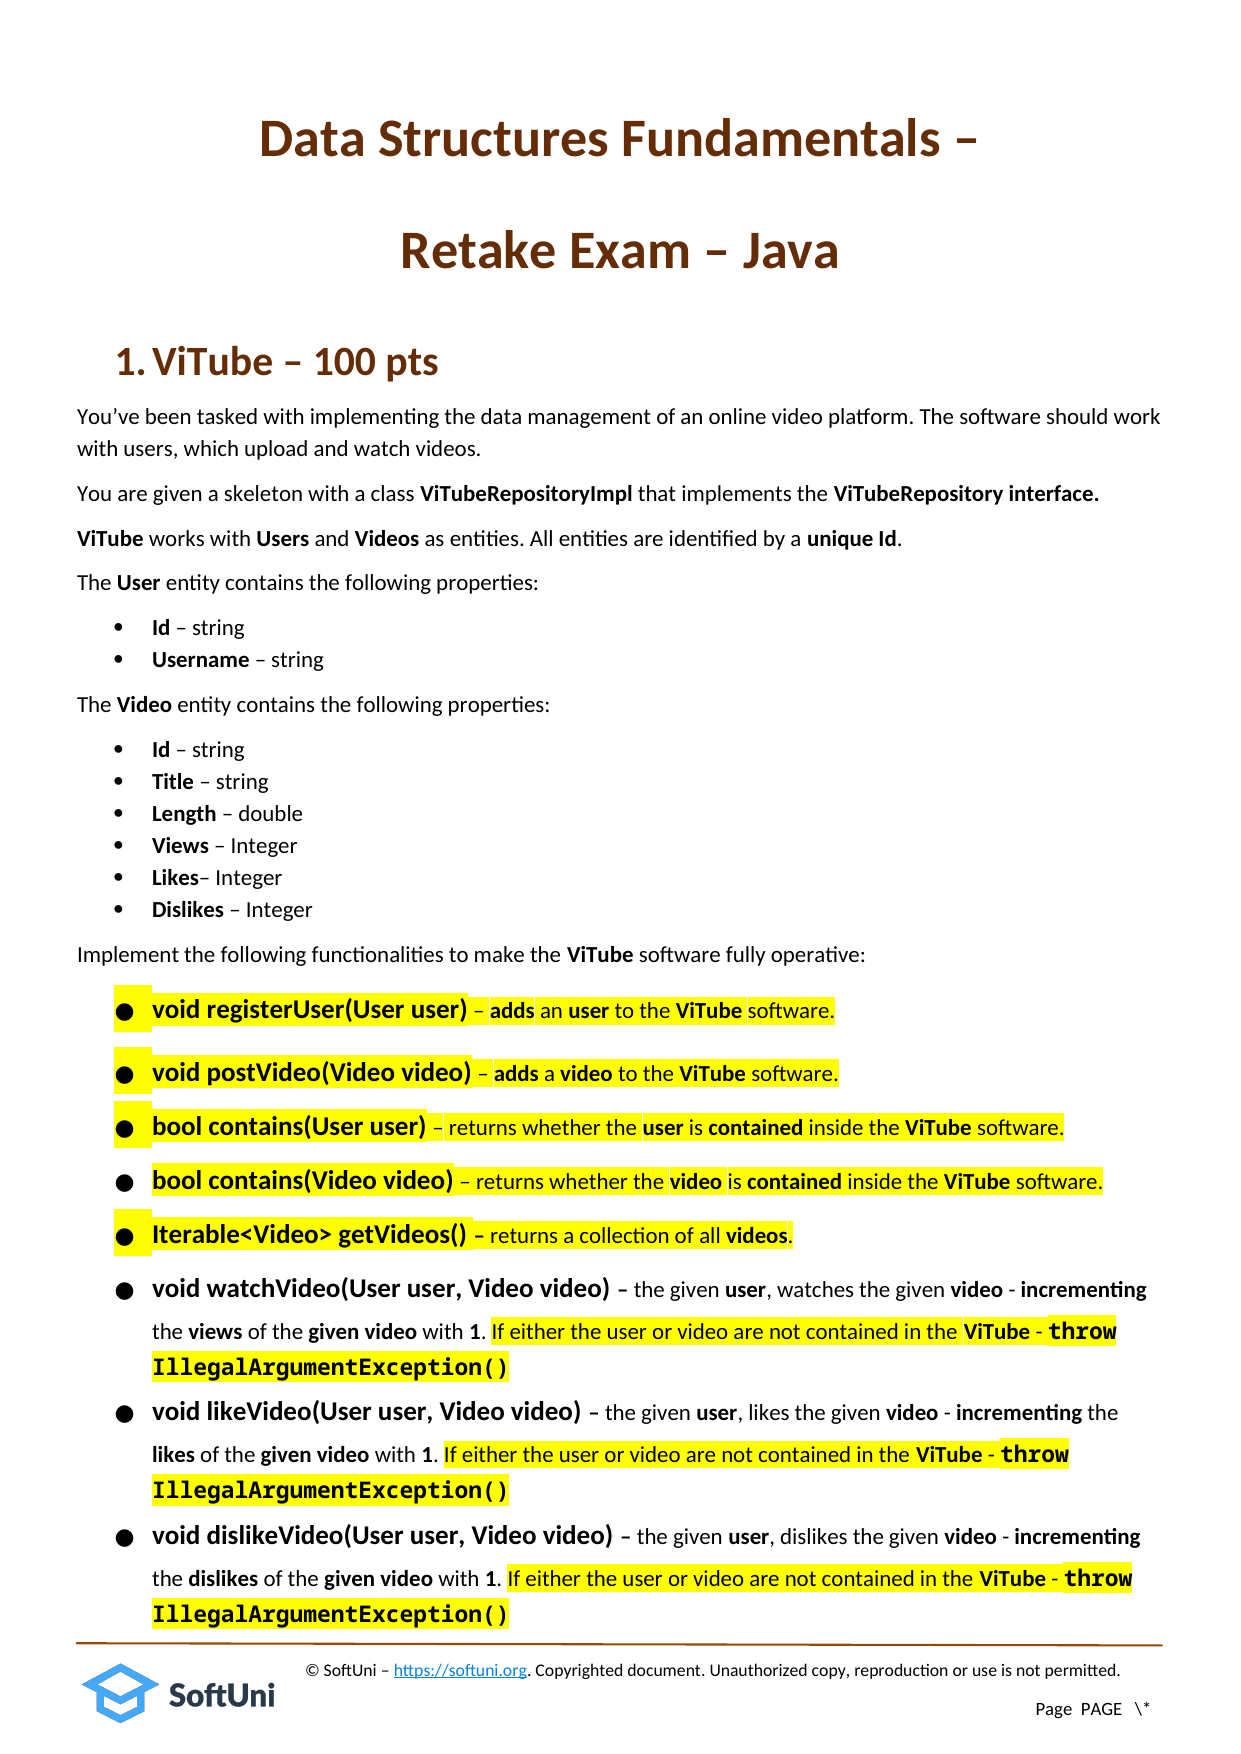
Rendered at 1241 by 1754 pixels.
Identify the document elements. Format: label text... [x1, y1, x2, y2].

text You are given a skeleton with a class ViTubeRepositoryImpl that implements the ViTubeRepository interface. [77, 479, 1163, 507]
list Dislikes – Integer [114, 896, 1163, 924]
text You’ve been tasked with implementing the data management of an online video platform. The software should work with users, which upload and watch videos. [77, 402, 1163, 462]
list bool contains(Video video) – returns whether the video is contained inside the ViTube software. [114, 1155, 1163, 1202]
list Views – Integer [114, 831, 1163, 859]
text Implement the following functionalities to make the ViTube software fully operative: [77, 940, 1163, 968]
list void likeVideo(User user, Video video) – the given user, likes the given video - incrementing the likes of the given video with 1. If either the user or video are not contained in the ViTube - throw IllegalArgumentException() [114, 1387, 1163, 1506]
list Length – double [114, 799, 1163, 827]
list Iterable<Video> getVideos() – returns a collection of all videos. [152, 1209, 1163, 1256]
list Id – string [114, 613, 1163, 641]
list Title – string [114, 767, 1163, 795]
subtitle ViTube – 100 pts [114, 335, 1163, 386]
text The Video entity contains the following properties: [77, 690, 1163, 718]
list void watchVideo(User user, Video video) – the given user, watches the given video - incrementing the views of the given video with 1. If either the user or video are not contained in the ViTube - throw IllegalArgumentException() [114, 1263, 1163, 1382]
list Id – string [114, 735, 1163, 763]
list void dislikeVideo(User user, Video video) – the given user, dislikes the given video - incrementing the dislikes of the given video with 1. If either the user or video are not contained in the ViTube - throw IllegalArgumentException() [114, 1510, 1163, 1629]
list Likes– Integer [114, 863, 1163, 891]
list bool contains(User user) – returns whether the user is contained inside the ViTube software. [152, 1101, 1163, 1148]
text Retake Exam – Java [77, 215, 1163, 282]
picture [75, 1658, 281, 1729]
text Data Structures Fundamentals – [77, 104, 1163, 170]
text The User entity contains the following properties: [77, 568, 1163, 596]
text ViTube works with Users and Videos as entities. All entities are identified by a unique Id. [77, 524, 1163, 552]
list void postVideo(Video video) – adds a video to the ViTube software. [152, 1047, 1163, 1094]
list void registerUser(User user) – adds an user to the ViTube software. [152, 985, 1163, 1032]
list Username – string [114, 645, 1163, 673]
